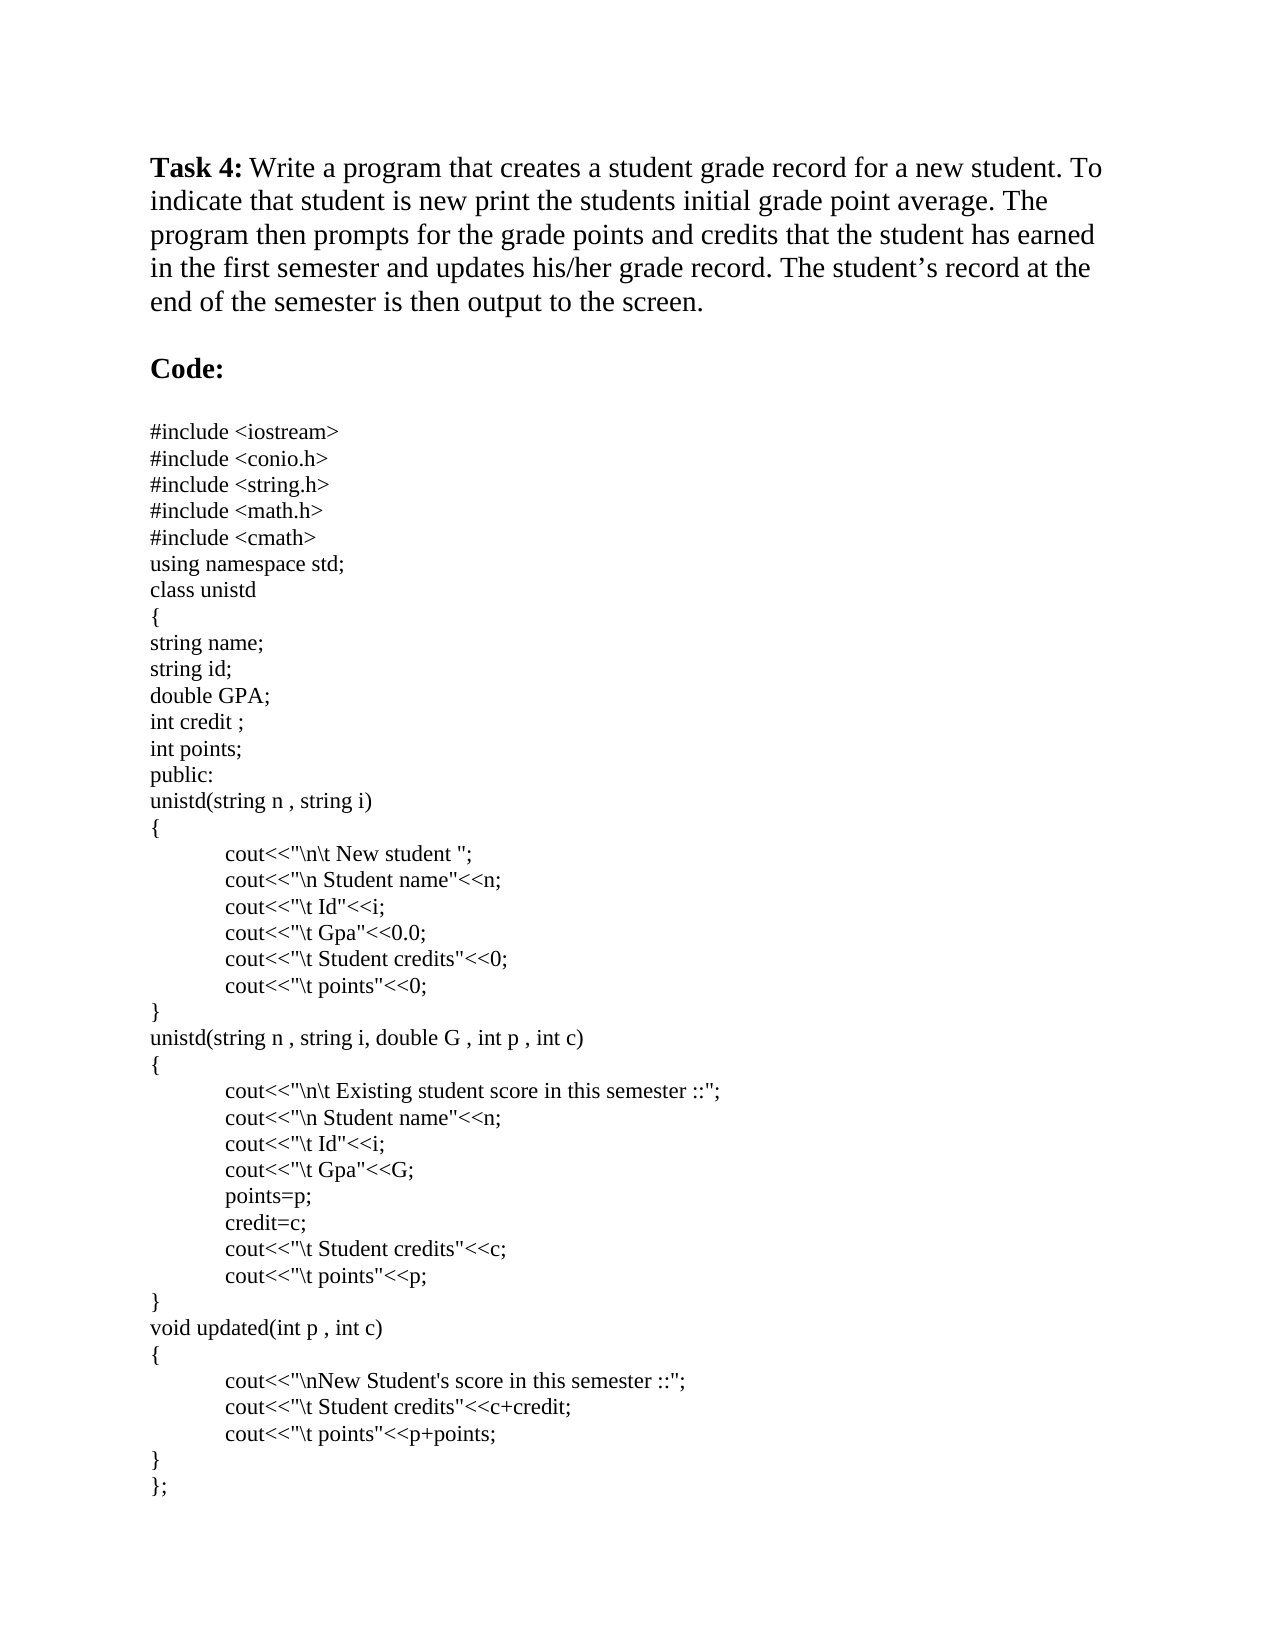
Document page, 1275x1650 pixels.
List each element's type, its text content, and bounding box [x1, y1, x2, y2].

text #include <math.h> [150, 497, 1125, 524]
text credit=c; [150, 1209, 1125, 1235]
text cout<<"\n Student name"<<n; [150, 866, 1125, 893]
text } [150, 1446, 1125, 1472]
text } [150, 1288, 1125, 1314]
text cout<<"\t Gpa"<<G; [150, 1156, 1125, 1183]
text Code: [150, 351, 1125, 385]
text cout<<"\t points"<<p+points; [150, 1420, 1125, 1446]
text cout<<"\nNew Student's score in this semester ::"; [150, 1367, 1125, 1393]
text Task 4: Write a program that creates a student grade record for a new student. To indicate that student is new print the students initial grade point average. The program then prompts for the grade points and credits that the student has earned in the first semester and updates his/her grade record. The student’s record at the end of the semester is then output to the screen. [150, 150, 1125, 318]
text }; [150, 1472, 1125, 1499]
text unistd(string n , string i, double G , int p , int c) [150, 1024, 1125, 1051]
text cout<<"\t points"<<0; [150, 972, 1125, 998]
text public: [150, 761, 1125, 787]
text unistd(string n , string i) [150, 787, 1125, 814]
text int points; [150, 734, 1125, 761]
text #include <string.h> [150, 471, 1125, 497]
text cout<<"\t Id"<<i; [150, 1130, 1125, 1156]
text #include <cmath> [150, 524, 1125, 550]
text cout<<"\n Student name"<<n; [150, 1103, 1125, 1130]
text void updated(int p , int c) [150, 1314, 1125, 1341]
text points=p; [150, 1183, 1125, 1209]
text cout<<"\t Student credits"<<c; [150, 1235, 1125, 1262]
text #include <conio.h> [150, 445, 1125, 471]
text cout<<"\t Student credits"<<c+credit; [150, 1393, 1125, 1420]
text } [150, 998, 1125, 1024]
text string id; [150, 656, 1125, 682]
text { [150, 814, 1125, 840]
text cout<<"\n\t Existing student score in this semester ::"; [150, 1077, 1125, 1103]
text using namespace std; [150, 550, 1125, 576]
text double GPA; [150, 682, 1125, 708]
text cout<<"\t Id"<<i; [150, 893, 1125, 919]
text string name; [150, 629, 1125, 656]
text #include <iostream> [150, 418, 1125, 445]
text int credit ; [150, 708, 1125, 734]
text { [150, 1051, 1125, 1077]
text class unistd [150, 576, 1125, 603]
text cout<<"\n\t New student "; [150, 840, 1125, 866]
text cout<<"\t Gpa"<<0.0; [150, 919, 1125, 945]
text cout<<"\t Student credits"<<0; [150, 945, 1125, 972]
text cout<<"\t points"<<p; [150, 1262, 1125, 1288]
text { [150, 603, 1125, 629]
text { [150, 1341, 1125, 1367]
